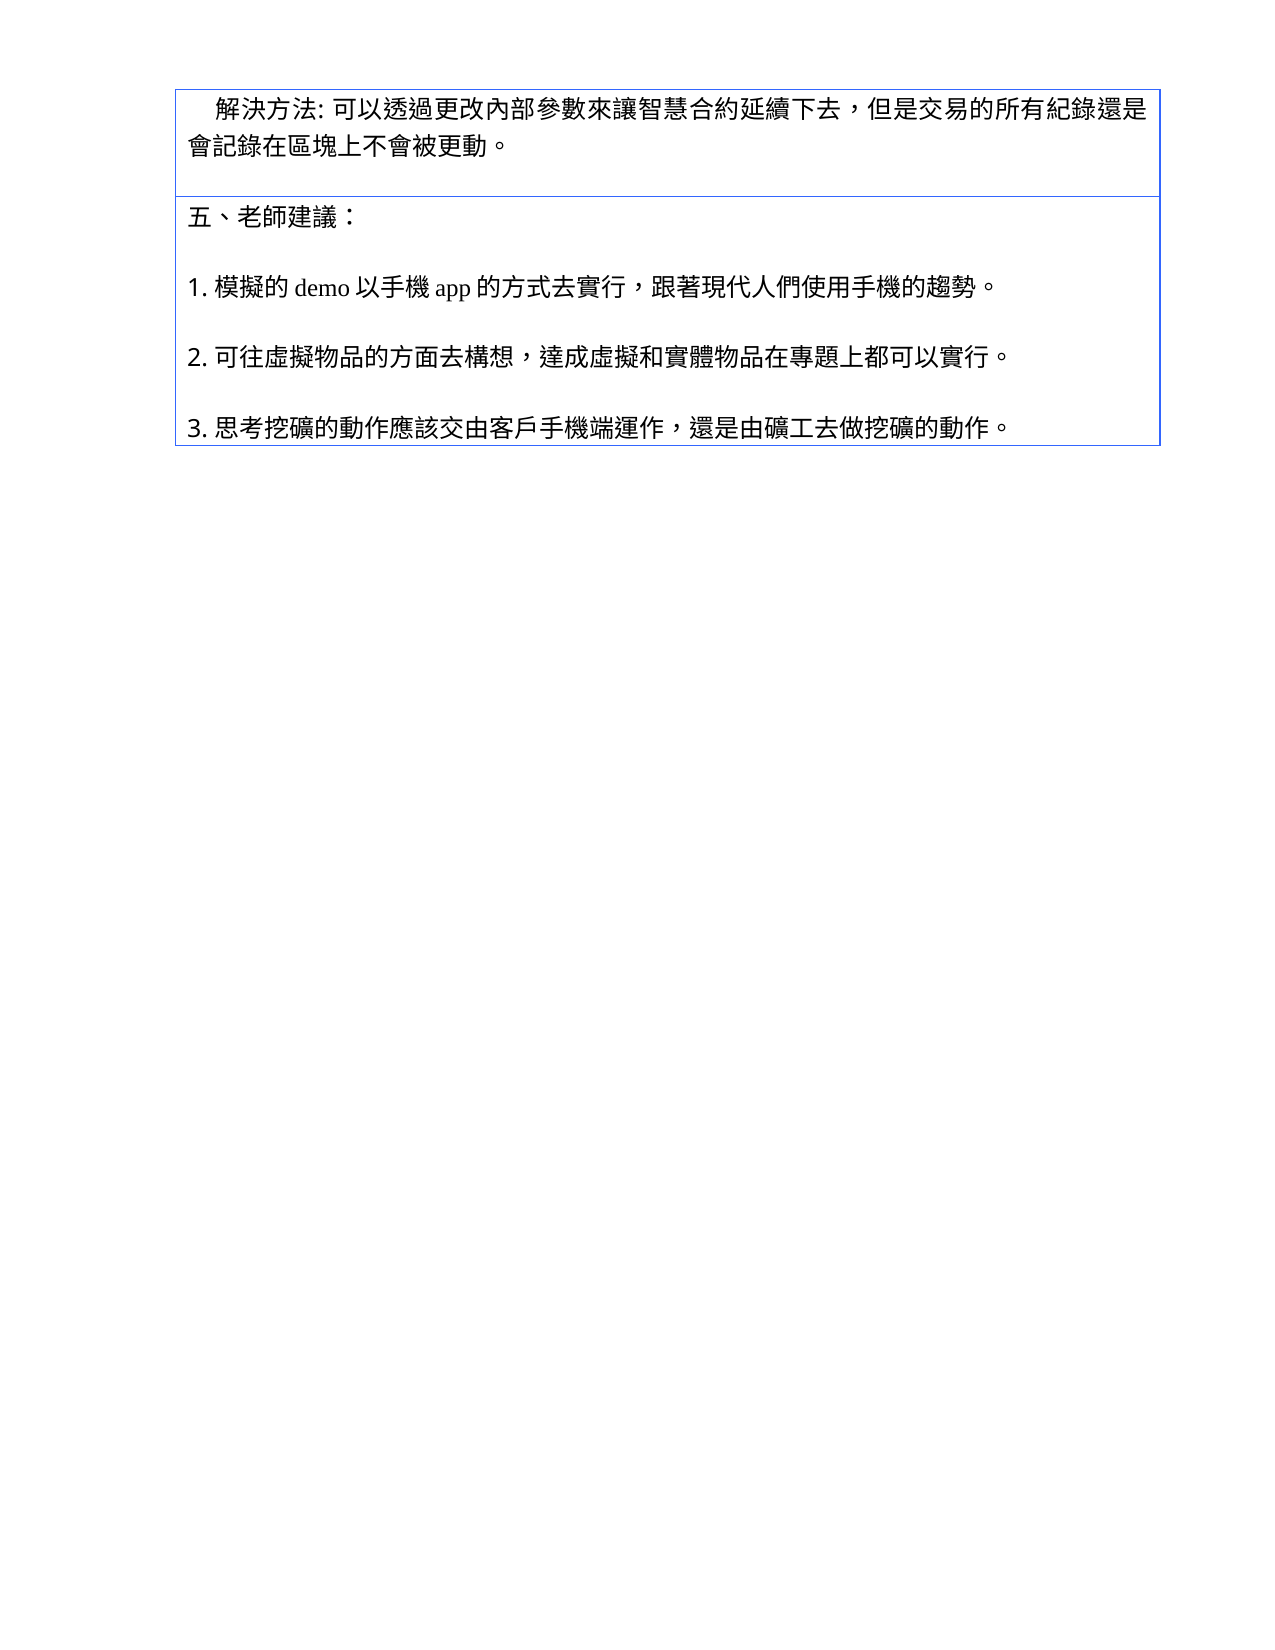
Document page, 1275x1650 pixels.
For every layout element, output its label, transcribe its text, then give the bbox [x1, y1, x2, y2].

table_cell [176, 90, 1159, 196]
table_cell 五、老師建議： 1. 模擬的demo以手機app的方式去實行，跟著現代人們使用手機的趨勢。 2. 可往虛擬物品的方面去構想，達成虛擬和實體物品在專題上都可以實行。 3. 思考挖礦的動作應該交由客戶手機端運作，還是由礦工去做挖礦的動作。 [176, 197, 1159, 444]
